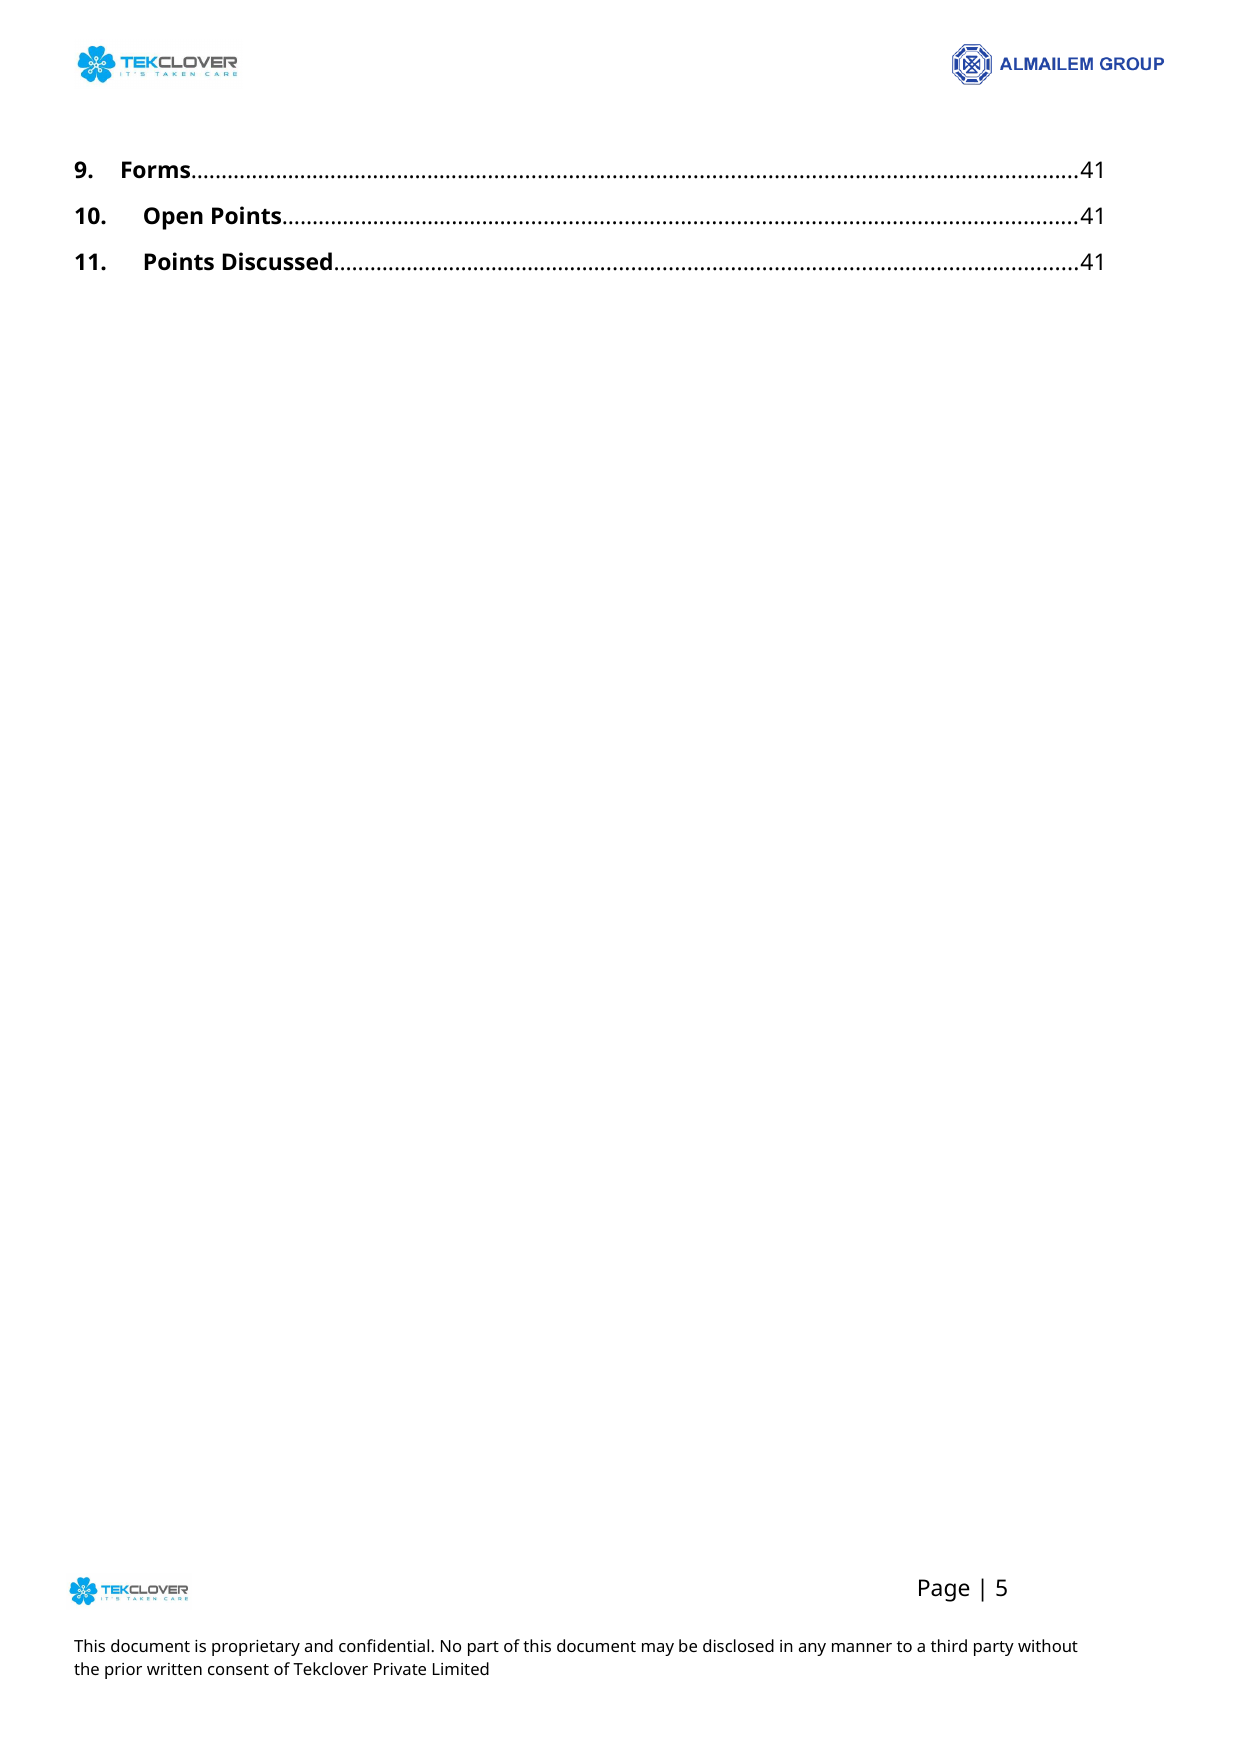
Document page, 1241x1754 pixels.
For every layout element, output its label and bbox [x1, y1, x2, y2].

picture [948, 40, 1172, 88]
